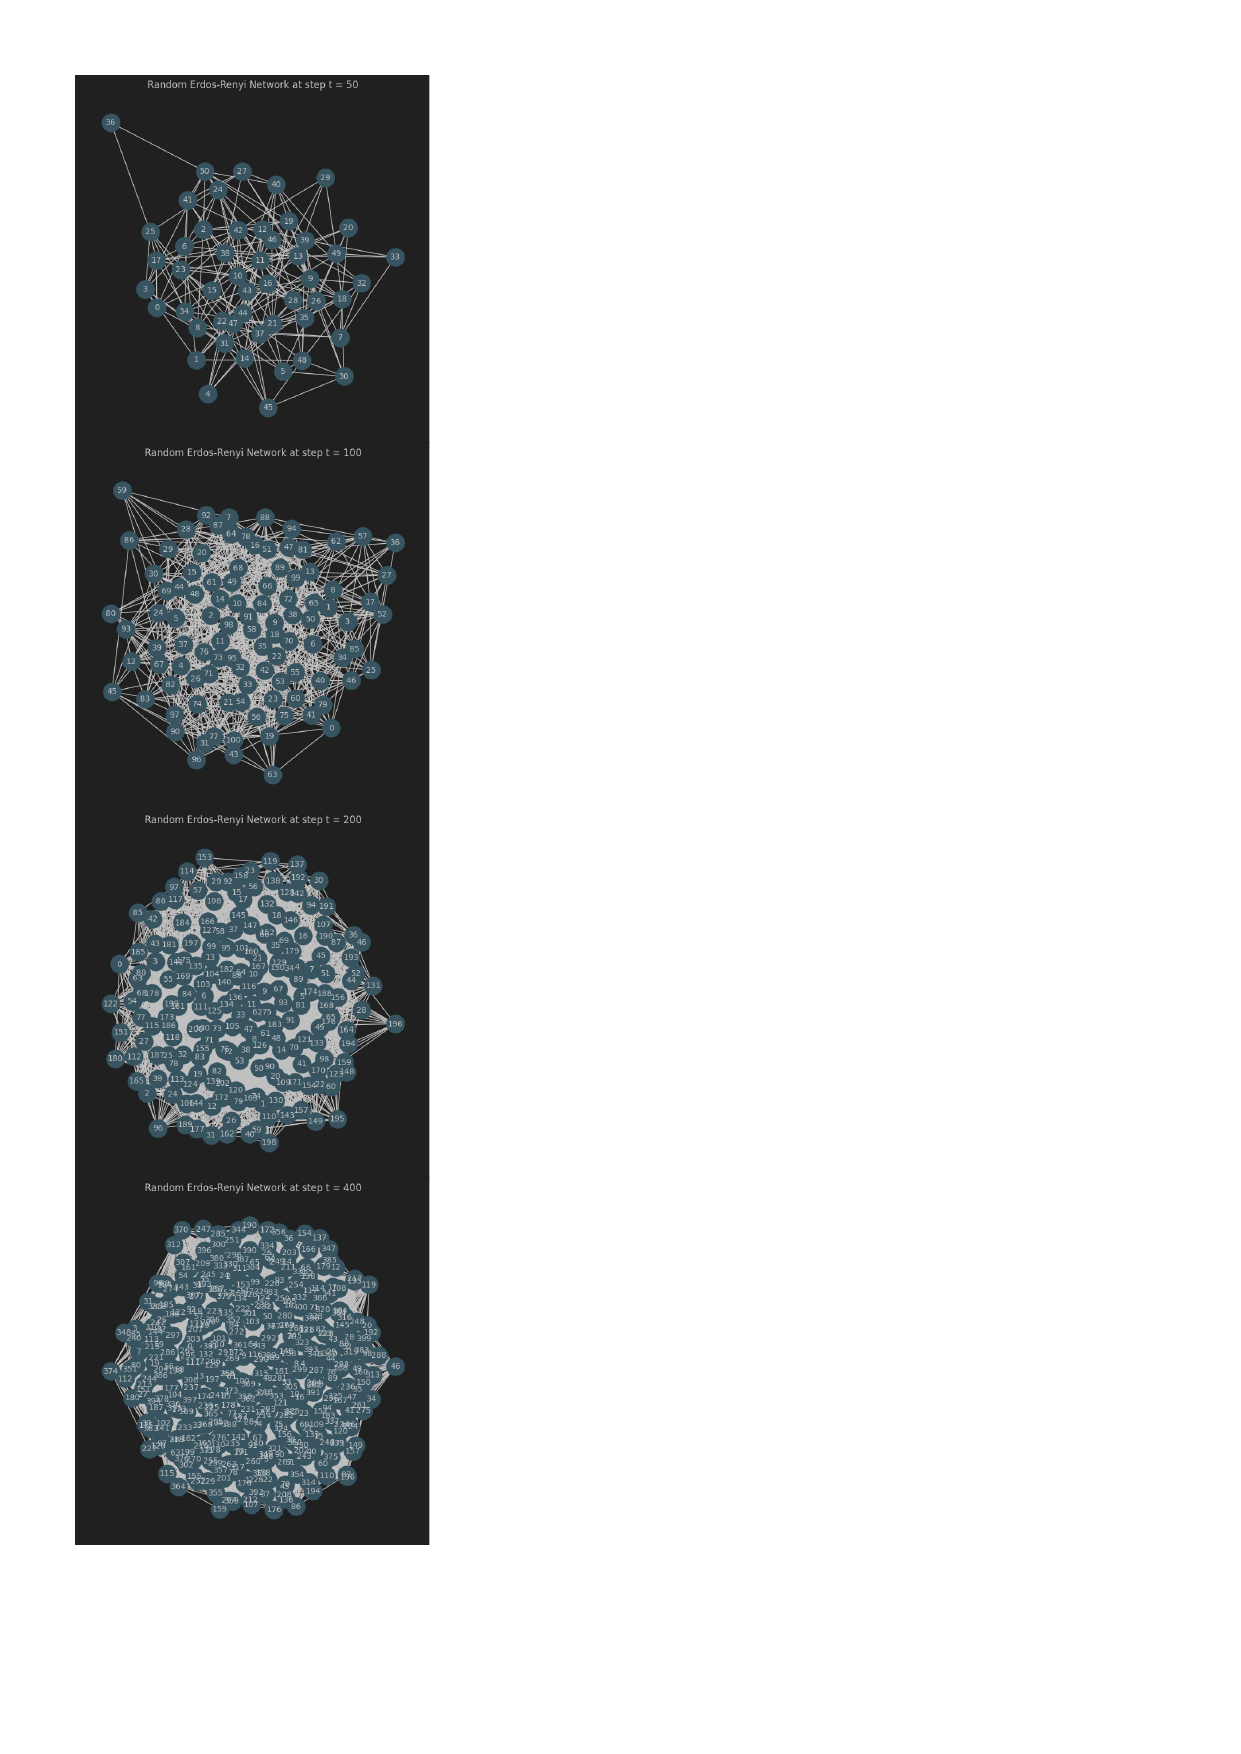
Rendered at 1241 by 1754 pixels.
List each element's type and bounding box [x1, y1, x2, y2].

picture [75, 75, 430, 1545]
